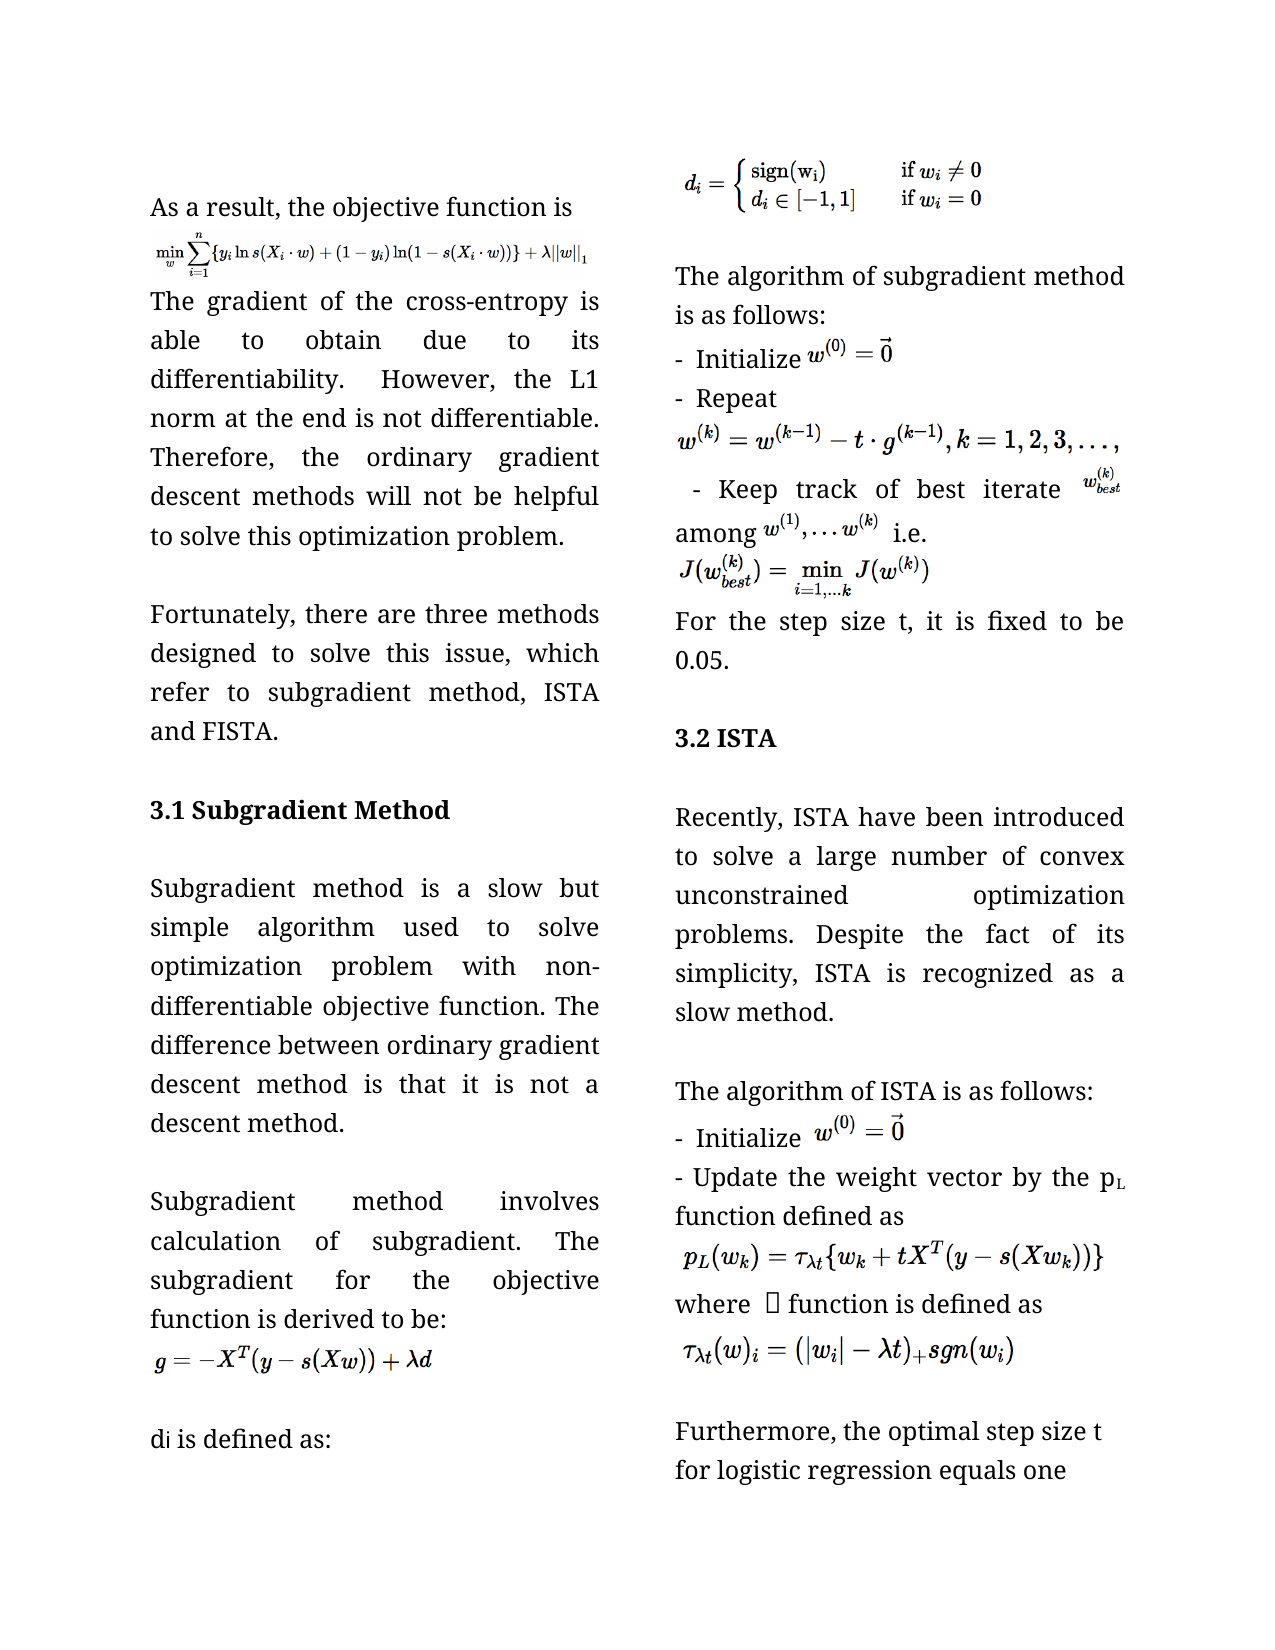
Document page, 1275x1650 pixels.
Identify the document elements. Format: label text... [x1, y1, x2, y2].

picture [675, 150, 990, 216]
text Fortunately, there are three methods designed to solve this issue, which refer to subgradient method, ISTA and FISTA. [150, 596, 600, 748]
text - Initialize [675, 1113, 1125, 1154]
text For the step size t, it is fixed to be 0.05. [675, 603, 1125, 677]
picture [756, 510, 887, 542]
text - Update the weight vector by the pL function defined as [675, 1160, 1125, 1233]
text Subgradient method is a slow but simple algorithm used to solve optimization problem with non-differentiable objective function. The difference between ordinary gradient descent method is that it is not a descent method. [150, 871, 600, 1140]
picture [675, 1238, 1107, 1279]
picture [150, 1340, 439, 1379]
text 3.2 ISTA [675, 721, 1125, 755]
picture [675, 554, 932, 600]
picture [675, 1328, 1017, 1371]
text di is defined as: [150, 1422, 600, 1456]
picture [801, 337, 901, 369]
picture [675, 419, 1125, 460]
text The gradient of the cross-entropy is able to obtain due to its differentiability. However, the L1 norm at the end is not differentiable. Therefore, the ordinary gradient descent methods will not be helpful to solve this optimization problem. [150, 283, 600, 552]
text As a result, the objective function is [150, 189, 600, 223]
text where 𝜏 function is defined as [675, 1282, 1125, 1322]
text - Repeat [675, 381, 1125, 415]
picture [150, 228, 589, 280]
text Recently, ISTA have been introduced to solve a large number of convex unconstrained optimization problems. Despite the fact of its simplicity, ISTA is recognized as a slow method. [675, 799, 1125, 1029]
picture [808, 1112, 913, 1148]
text Subgradient method involves calculation of subgradient. The subgradient for the objective function is derived to be: [150, 1184, 600, 1336]
text 3.1 Subgradient Method [150, 792, 600, 826]
text The algorithm of ISTA is as follows: [675, 1073, 1125, 1107]
text - Initialize [675, 337, 1125, 376]
text - Keep track of best iterate among i.e. [675, 463, 1125, 549]
text The algorithm of subgradient method is as follows: [675, 259, 1125, 332]
picture [1079, 463, 1125, 499]
